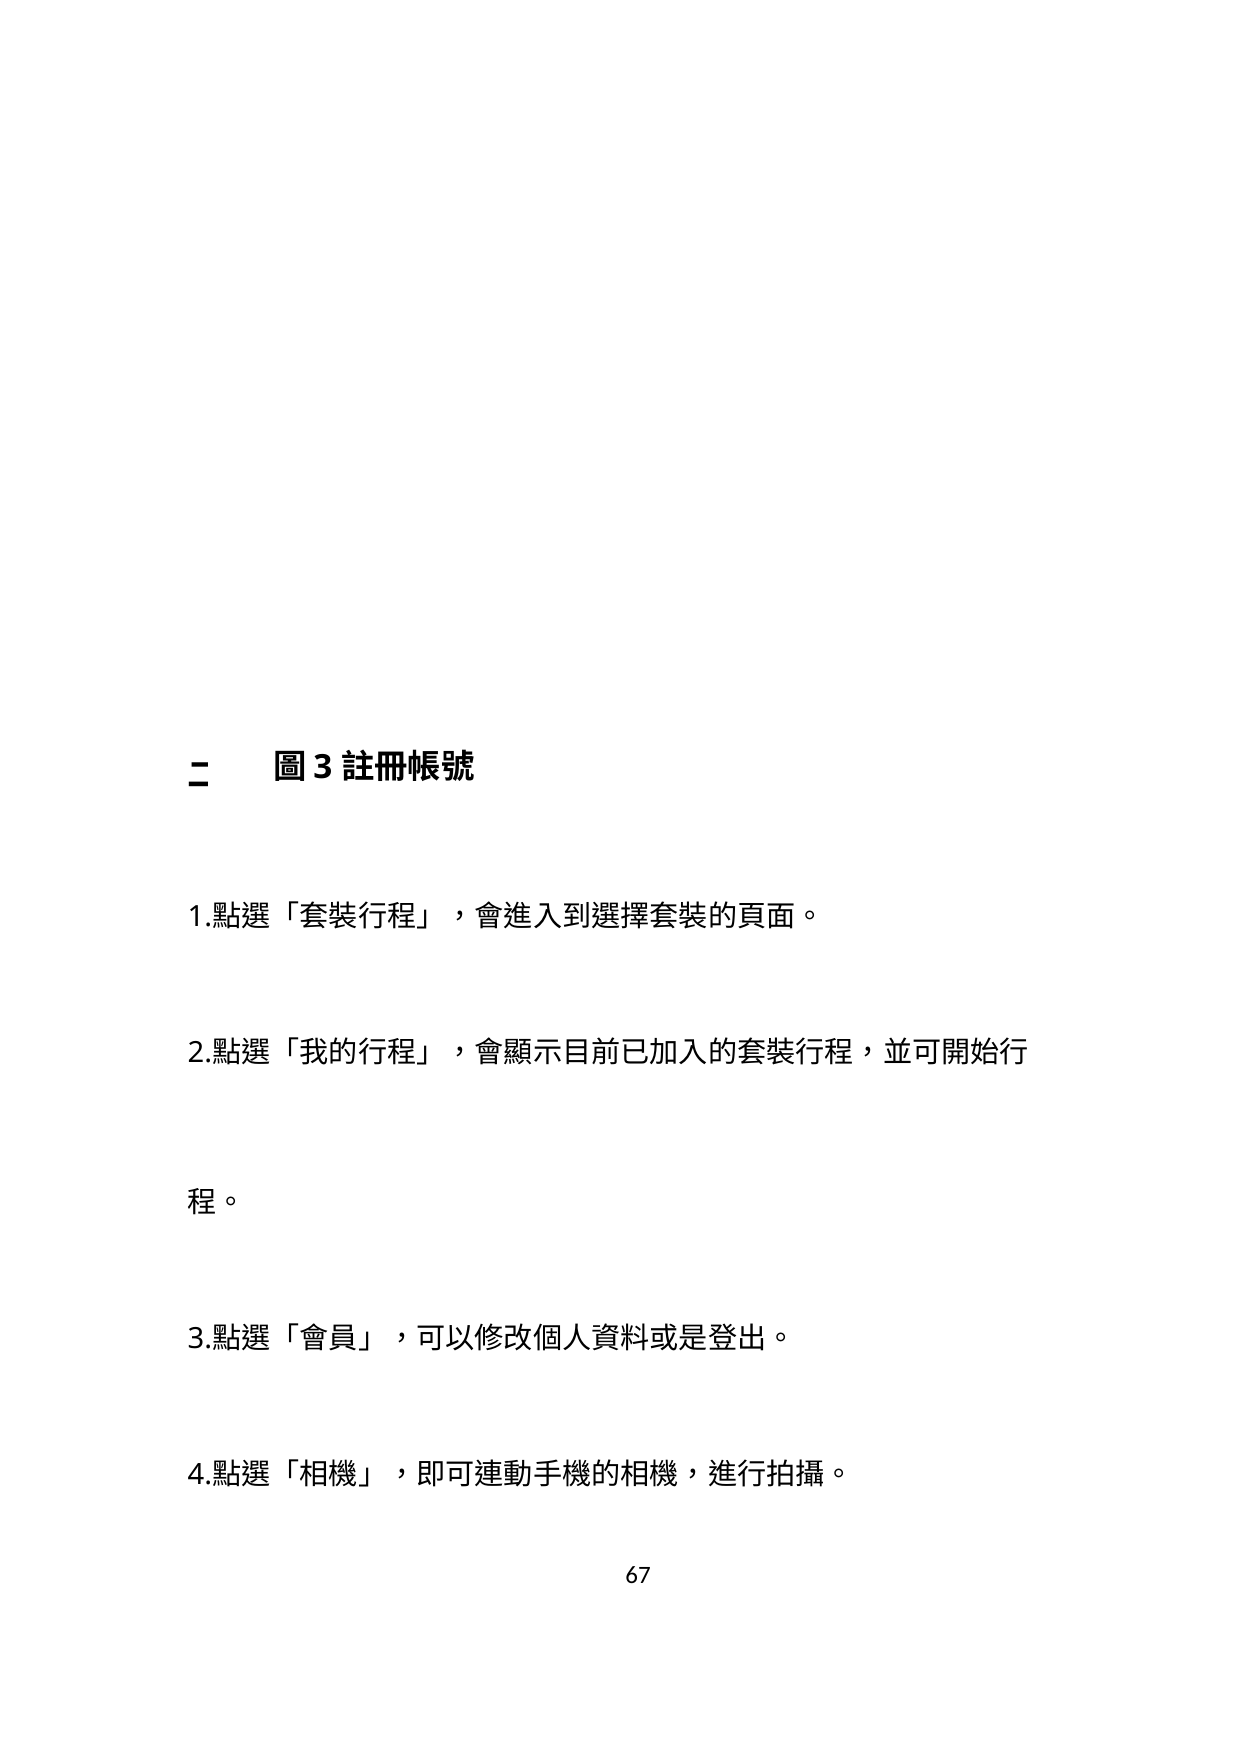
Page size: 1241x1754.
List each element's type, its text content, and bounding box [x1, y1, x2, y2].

text 2.點選「我的行程」，會顯示目前已加入的套裝行程，並可開始行程。 [187, 1012, 1038, 1237]
subtitle 二、首頁 [187, 734, 1038, 809]
text 1.點選「套裝行程」，會進入到選擇套裝的頁面。 [187, 876, 1038, 951]
text 3.點選「會員」，可以修改個人資料或是登出。 [187, 1298, 1038, 1373]
text 4.點選「相機」，即可連動手機的相機，進行拍攝。 [187, 1434, 1038, 1509]
